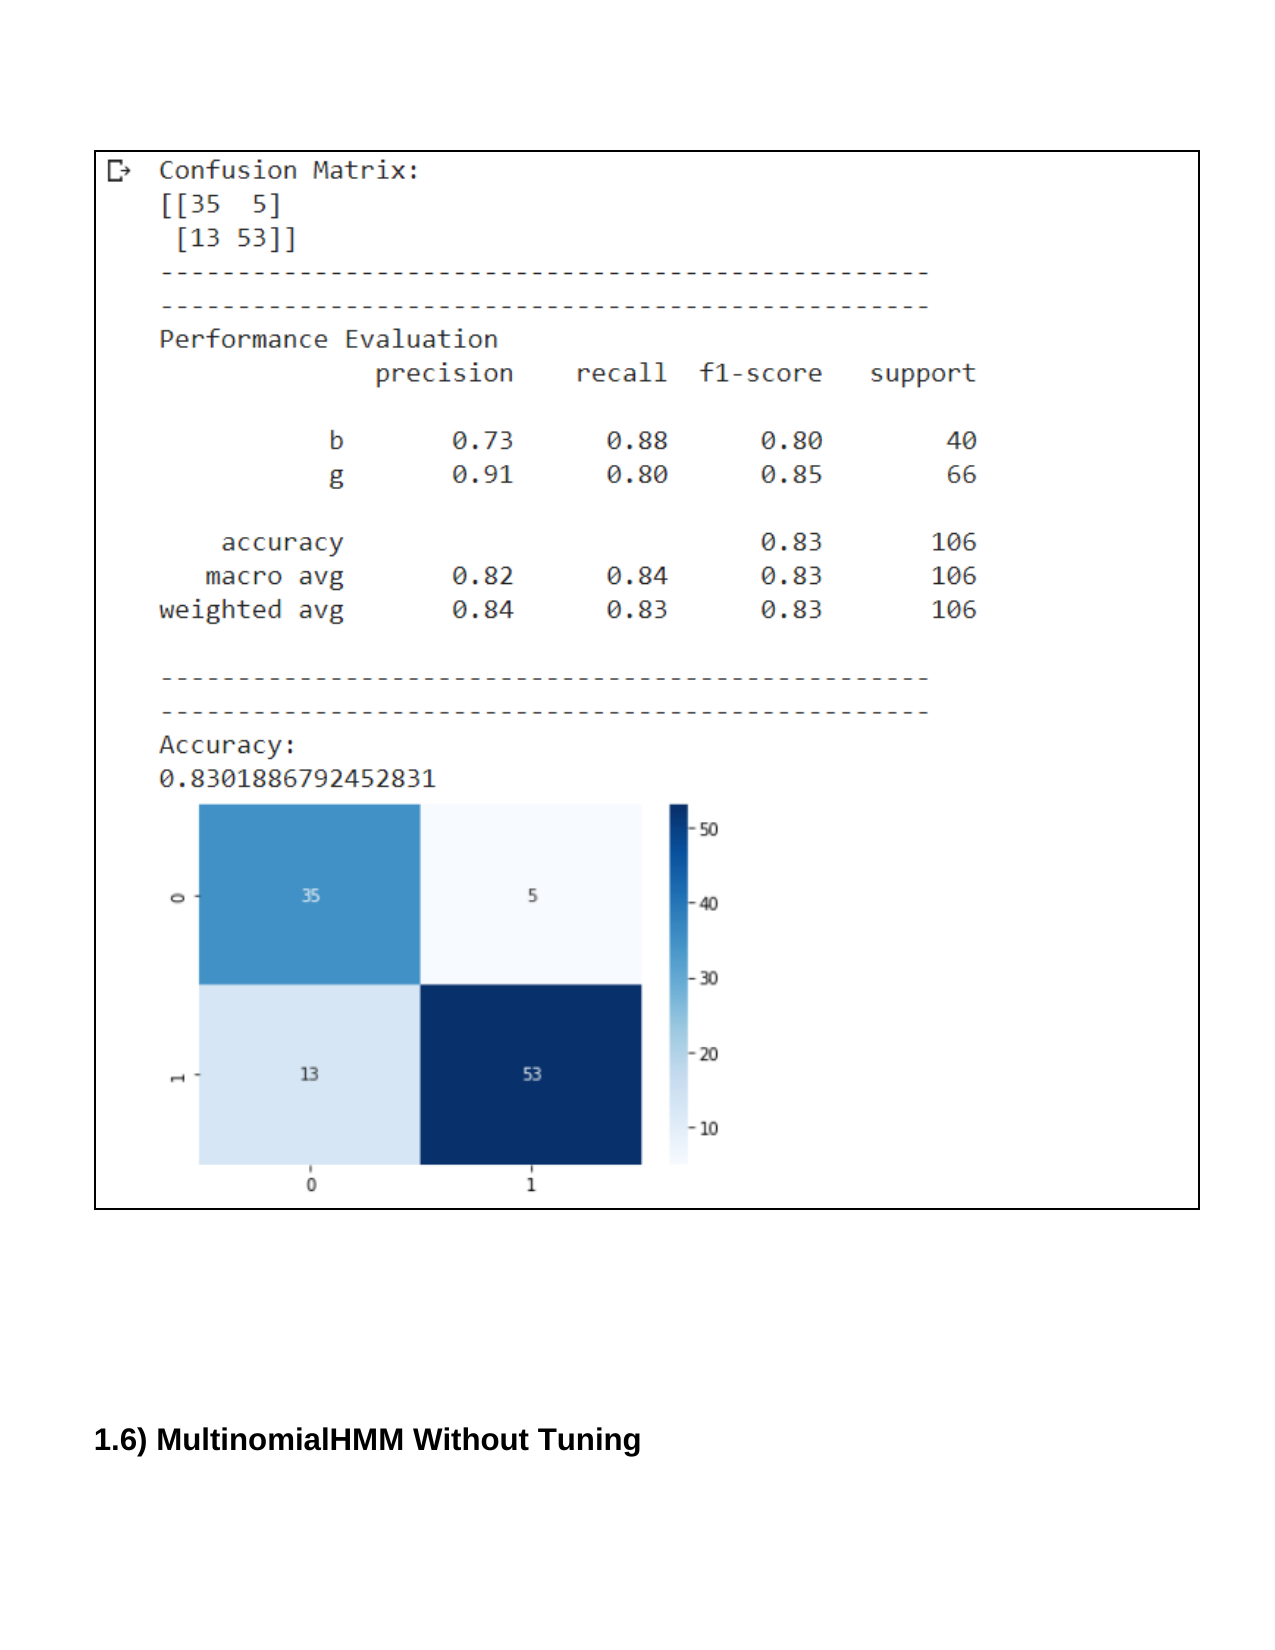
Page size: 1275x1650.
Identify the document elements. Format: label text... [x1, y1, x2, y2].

text 1.6) MultinomialHMM Without Tuning [94, 1421, 1200, 1456]
picture [96, 152, 1198, 1208]
